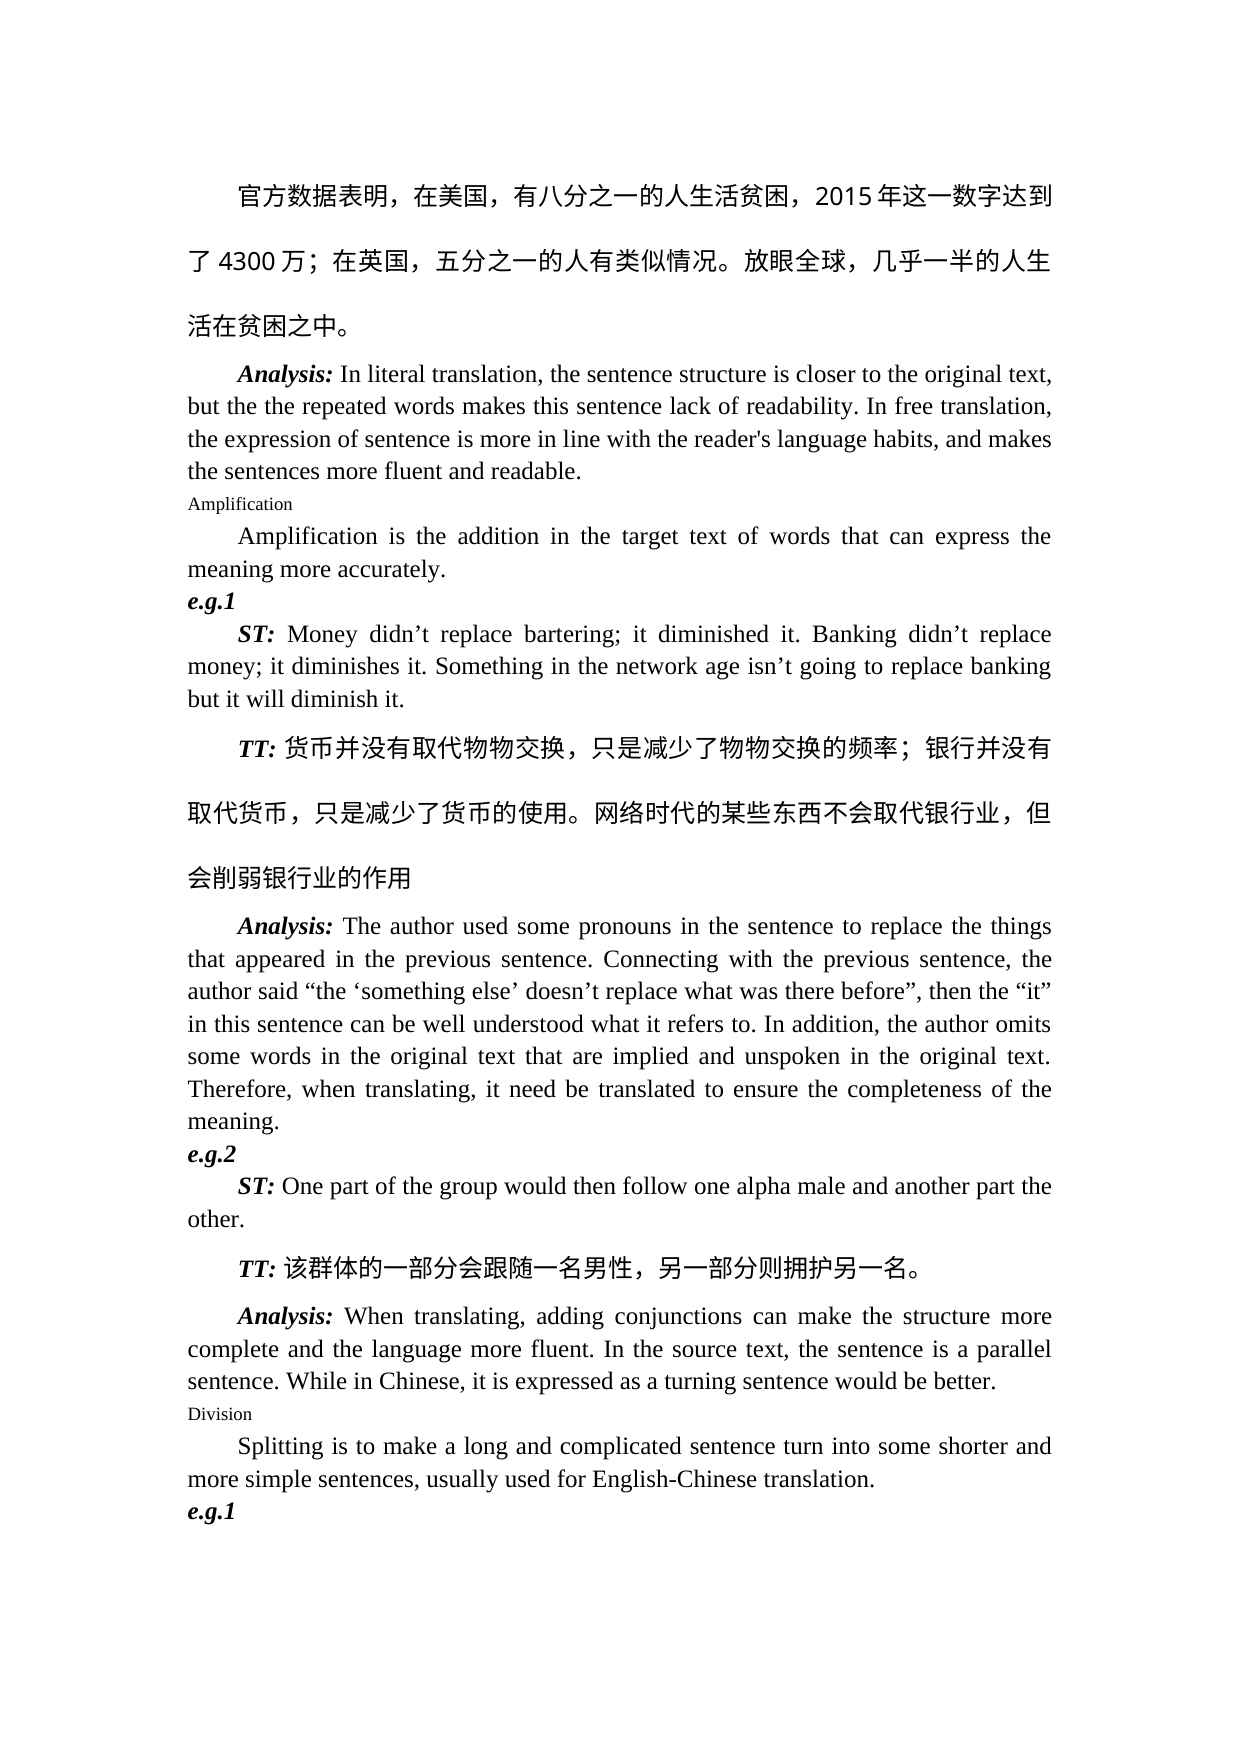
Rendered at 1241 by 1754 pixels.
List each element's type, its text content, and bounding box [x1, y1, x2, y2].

text ST: Money didn’t replace bartering; it diminished it. Banking didn’t replace money; it diminishes it. Something in the network age isn’t going to replace banking but it will diminish it. [187, 617, 1053, 714]
text TT: 该群体的一部分会跟随一名男性，另一部分则拥护另一名。 [187, 1234, 1053, 1299]
text Amplification is the addition in the target text of words that can express the meaning more accurately. [187, 519, 1053, 584]
text Analysis: When translating, adding conjunctions can make the structure more complete and the language more fluent. In the source text, the sentence is a parallel sentence. While in Chinese, it is expressed as a turning sentence would be better. [187, 1299, 1053, 1397]
text e.g.1 [187, 1494, 1053, 1527]
text 官方数据表明，在美国，有八分之一的人生活贫困，2015年这一数字达到了4300万；在英国，五分之一的人有类似情况。放眼全球，几乎一半的人生活在贫困之中。 [187, 162, 1053, 357]
text TT: 货币并没有取代物物交换，只是减少了物物交换的频率；银行并没有取代货币，只是减少了货币的使用。网络时代的某些东西不会取代银行业，但会削弱银行业的作用 [187, 714, 1053, 909]
text e.g.1 [187, 584, 1053, 617]
text Analysis: In literal translation, the sentence structure is closer to the original text, but the the repeated words makes this sentence lack of readability. In free translation, the expression of sentence is more in line with the reader's language habits, and makes the sentences more fluent and readable. [187, 357, 1053, 487]
text ST: One part of the group would then follow one alpha male and another part the other. [187, 1169, 1053, 1234]
subtitle Amplification [187, 487, 1053, 519]
text Splitting is to make a long and complicated sentence turn into some shorter and more simple sentences, usually used for English-Chinese translation. [187, 1429, 1053, 1494]
text e.g.2 [187, 1137, 1053, 1169]
text Analysis: The author used some pronouns in the sentence to replace the things that appeared in the previous sentence. Connecting with the previous sentence, the author said “the ‘something else’ doesn’t replace what was there before”, then the “it” in this sentence can be well understood what it refers to. In addition, the author omits some words in the original text that are implied and unspoken in the original text. Therefore, when translating, it need be translated to ensure the completeness of the meaning. [187, 909, 1053, 1137]
subtitle Division [187, 1397, 1053, 1429]
